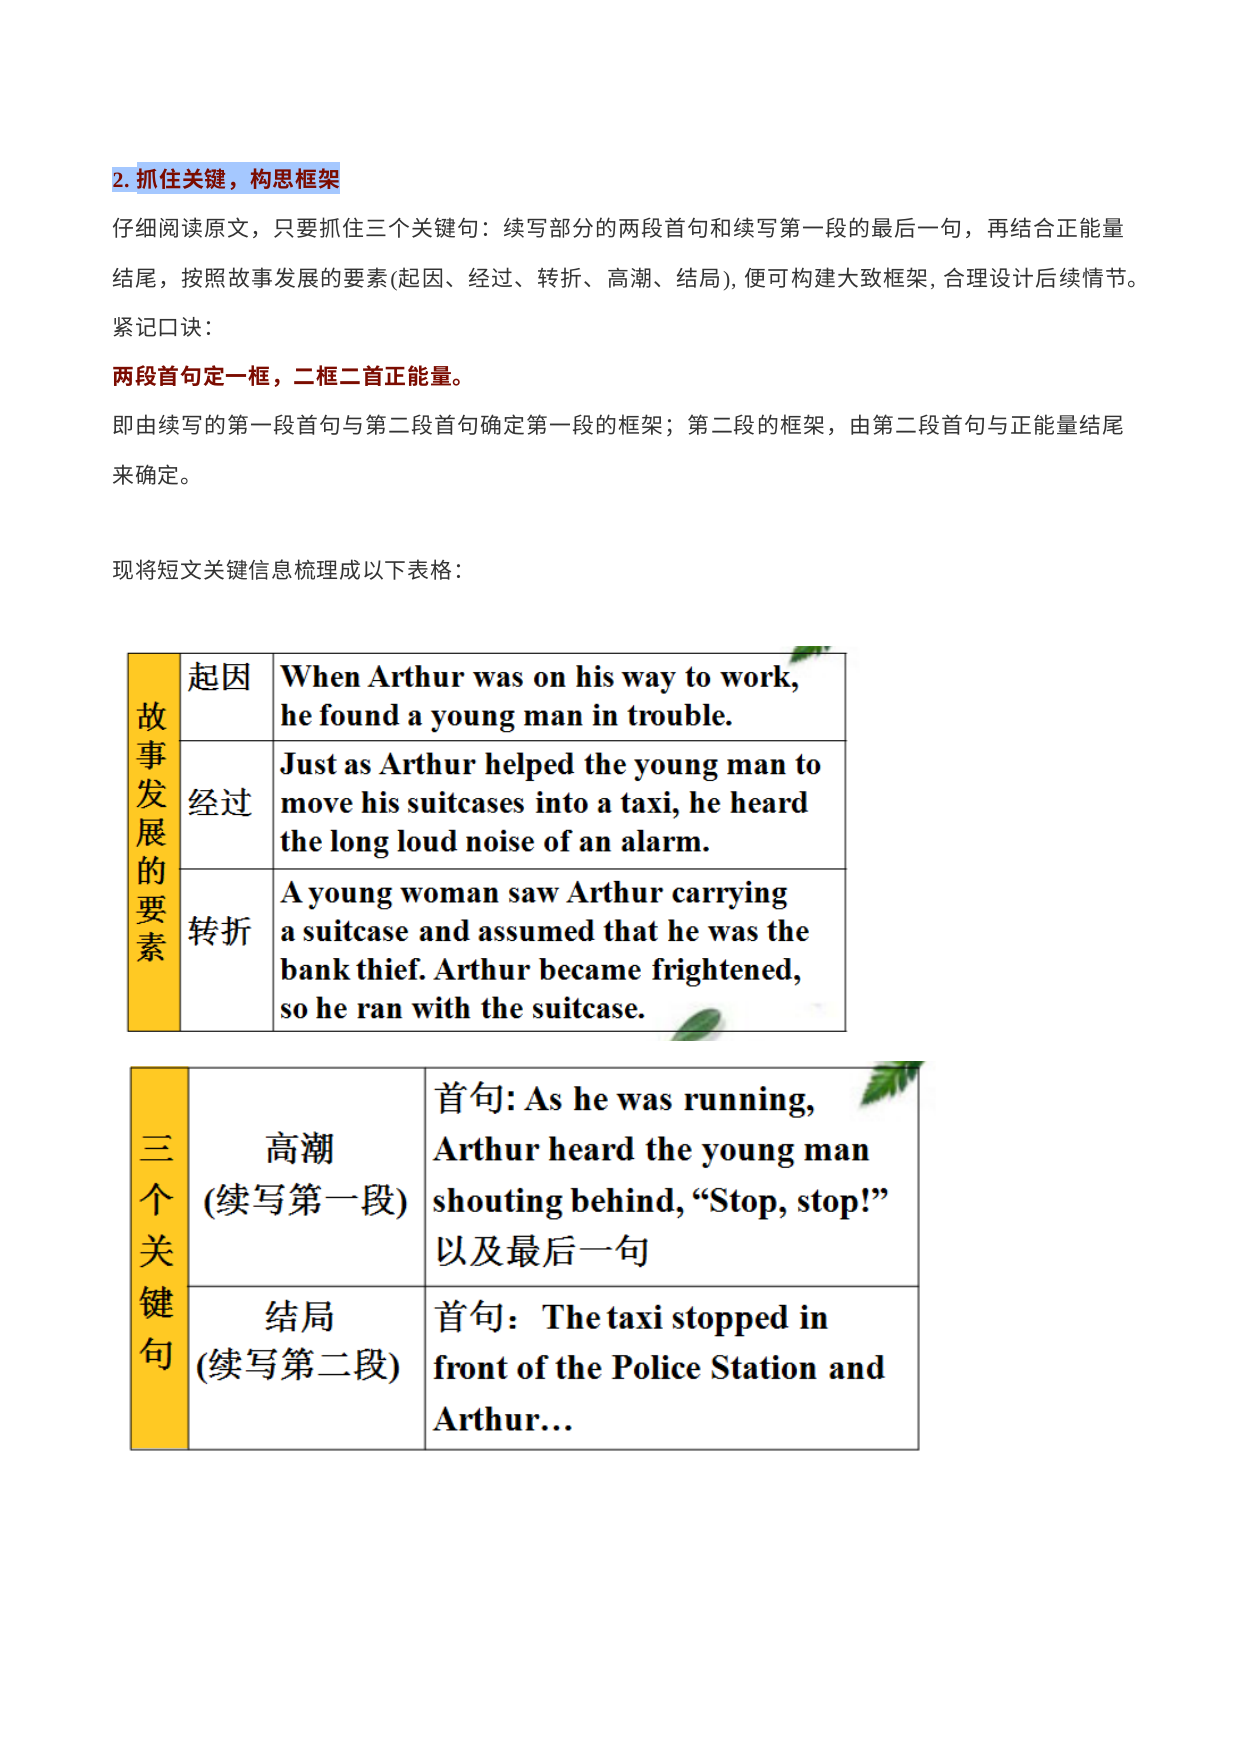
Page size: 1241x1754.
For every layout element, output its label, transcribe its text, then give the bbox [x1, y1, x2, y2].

picture [112, 646, 860, 1041]
picture [112, 1061, 936, 1462]
text 现将短文关键信息梳理成以下表格： [112, 552, 1128, 585]
text 即由续写的第一段首句与第二段首句确定第一段的框架；第二段的框架，由第二段首句与正能量结尾来确定。 [112, 440, 1128, 490]
text 仔细阅读原文，只要抓住三个关键句：续写部分的两段首句和续写第一段的最后一句，再结合正能量结尾，按照故事发展的要素(起因、经过、转折、高潮、结局), 便可构建大致框架, 合理设计后续情节。紧记口诀： [112, 243, 1128, 343]
text 2. 抓住关键，构思框架 [112, 161, 1128, 194]
text 两段首句定一框，二框二首正能量。 [112, 358, 1128, 392]
